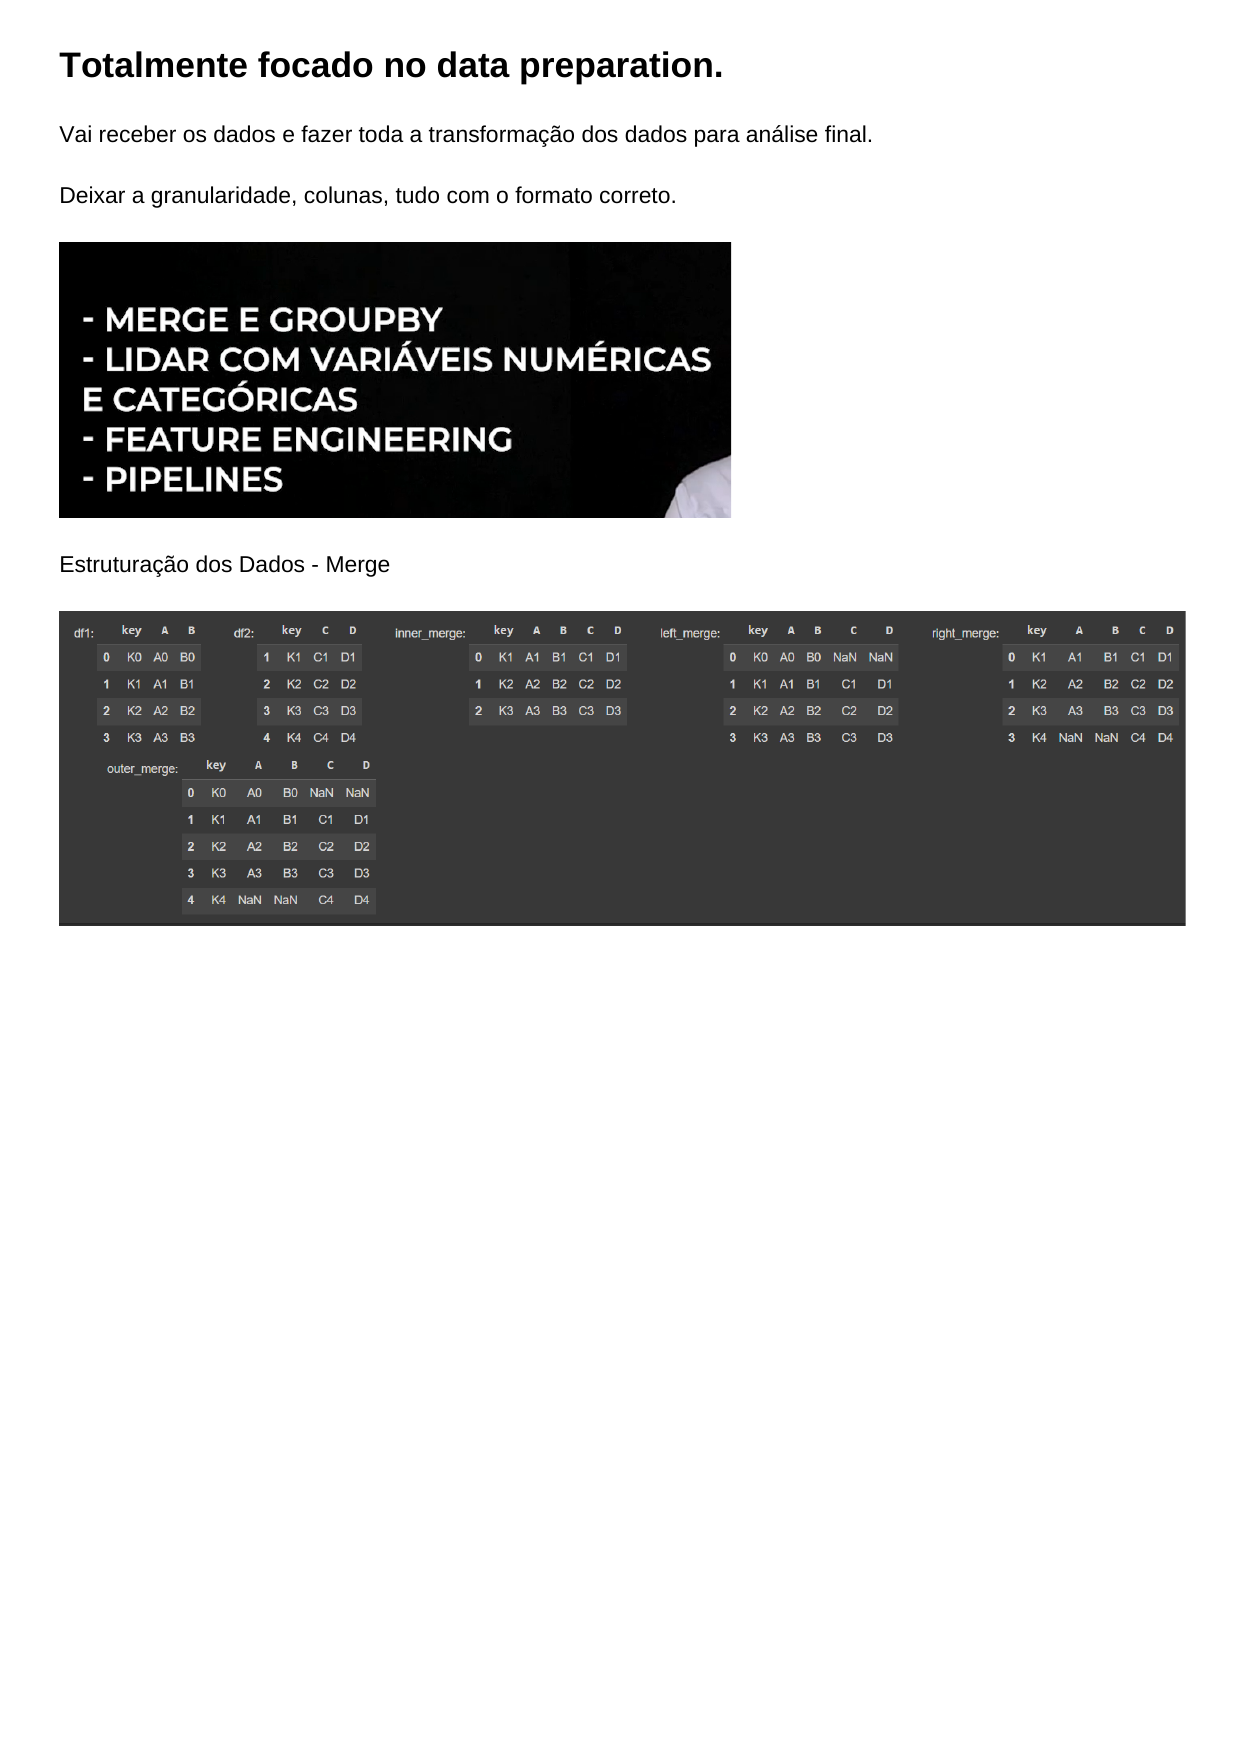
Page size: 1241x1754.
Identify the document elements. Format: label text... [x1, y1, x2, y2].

text Estruturação dos Dados - Merge [59, 551, 1180, 578]
text Totalmente focado no data preparation. [59, 44, 1180, 85]
text Deixar a granularidade, colunas, tudo com o formato correto. [59, 182, 1180, 208]
text Vai receber os dados e fazer toda a transformação dos dados para análise final. [59, 121, 1180, 148]
picture [59, 242, 732, 518]
picture [59, 611, 1186, 926]
